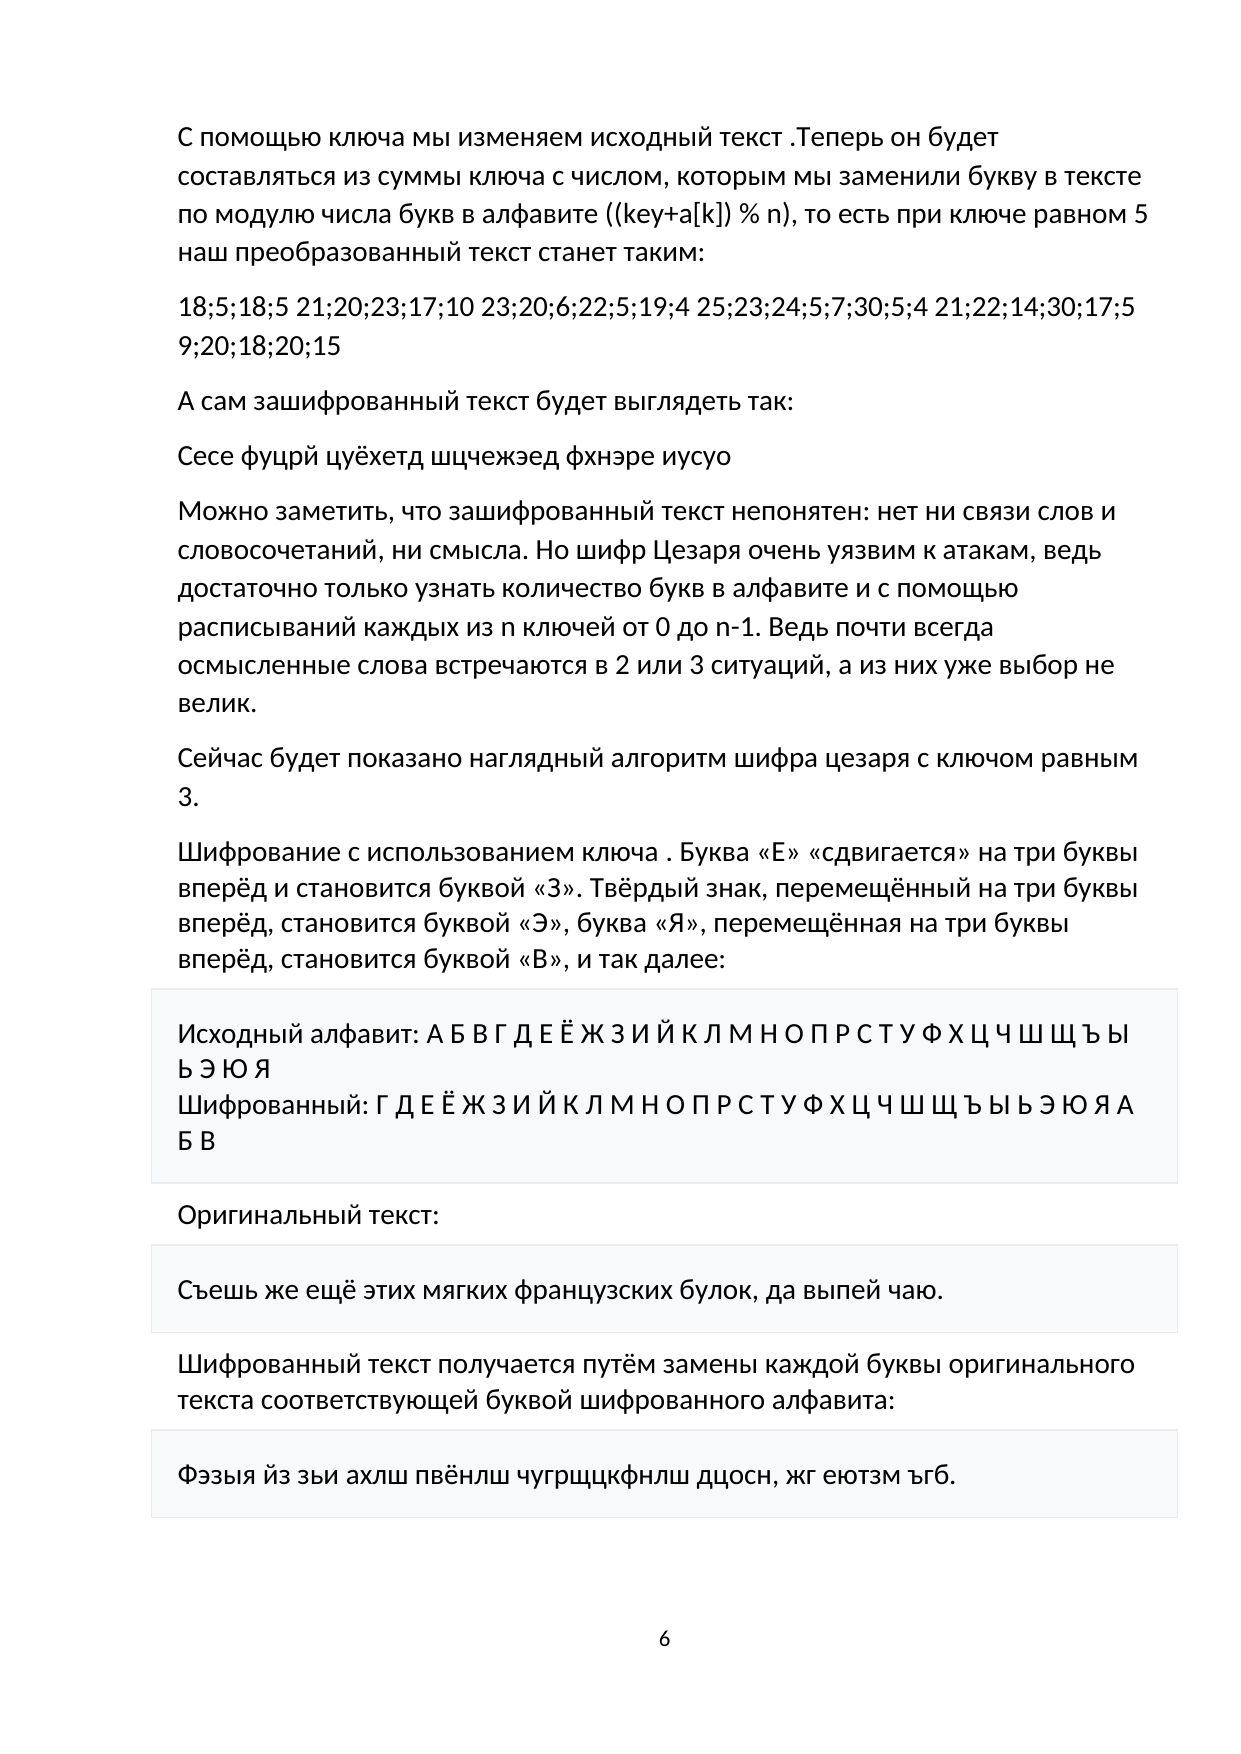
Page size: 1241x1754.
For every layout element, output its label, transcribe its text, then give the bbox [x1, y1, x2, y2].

text Шифрование с использованием ключа {\displaystyle k=3}. Буква «Е» «сдвигается» на три буквы вперёд и становится буквой «З». Твёрдый знак, перемещённый на три буквы вперёд, становится буквой «Э», буква «Я», перемещённая на три буквы вперёд, становится буквой «В», и так далее: [177, 833, 1152, 976]
text А сам зашифрованный текст будет выглядеть так: [177, 382, 1152, 418]
text Шифрованный: Г Д Е Ё Ж З И Й К Л М Н О П Р С Т У Ф Х Ц Ч Ш Щ Ъ Ы Ь Э Ю Я А Б В [152, 1059, 1177, 1182]
text 18;5;18;5 21;20;23;17;10 23;20;6;22;5;19;4 25;23;24;5;7;30;5;4 21;22;14;30;17;5 9;20;18;20;15 [177, 288, 1152, 363]
text Сесе фуцрй цуёхетд шцчежэед фхнэре иусуо [177, 437, 1152, 473]
text Оригинальный текст: [177, 1196, 1152, 1232]
text Шифрованный текст получается путём замены каждой буквы оригинального текста соответствующей буквой шифрованного алфавита: [177, 1346, 1152, 1417]
text Съешь же ещё этих мягких французских булок, да выпей чаю. [152, 1246, 1177, 1332]
text С помощью ключа мы изменяем исходный текст .Теперь он будет составляться из суммы ключа с числом, которым мы заменили букву в тексте по модулю числа букв в алфавите ((key+a[k]) % n), то есть при ключе равном 5 наш преобразованный текст станет таким: [177, 118, 1152, 269]
text Исходный алфавит: А Б В Г Д Е Ё Ж З И Й К Л М Н О П Р С Т У Ф Х Ц Ч Ш Щ Ъ Ы Ь Э Ю Я [152, 990, 1177, 1059]
text Можно заметить, что зашифрованный текст непонятен: нет ни связи слов и словосочетаний, ни смысла. Но шифр Цезаря очень уязвим к атакам, ведь достаточно только узнать количество букв в алфавите и с помощью расписываний каждых из n ключей от 0 до n-1. Ведь почти всегда осмысленные слова встречаются в 2 или 3 ситуаций, а из них уже выбор не велик. [177, 492, 1152, 720]
text Фэзыя йз зьи ахлш пвёнлш чугрщцкфнлш дцосн, жг еютзм ъгб. [152, 1431, 1177, 1517]
text Сейчас будет показано наглядный алгоритм шифра цезаря с ключом равным 3. [177, 739, 1152, 814]
